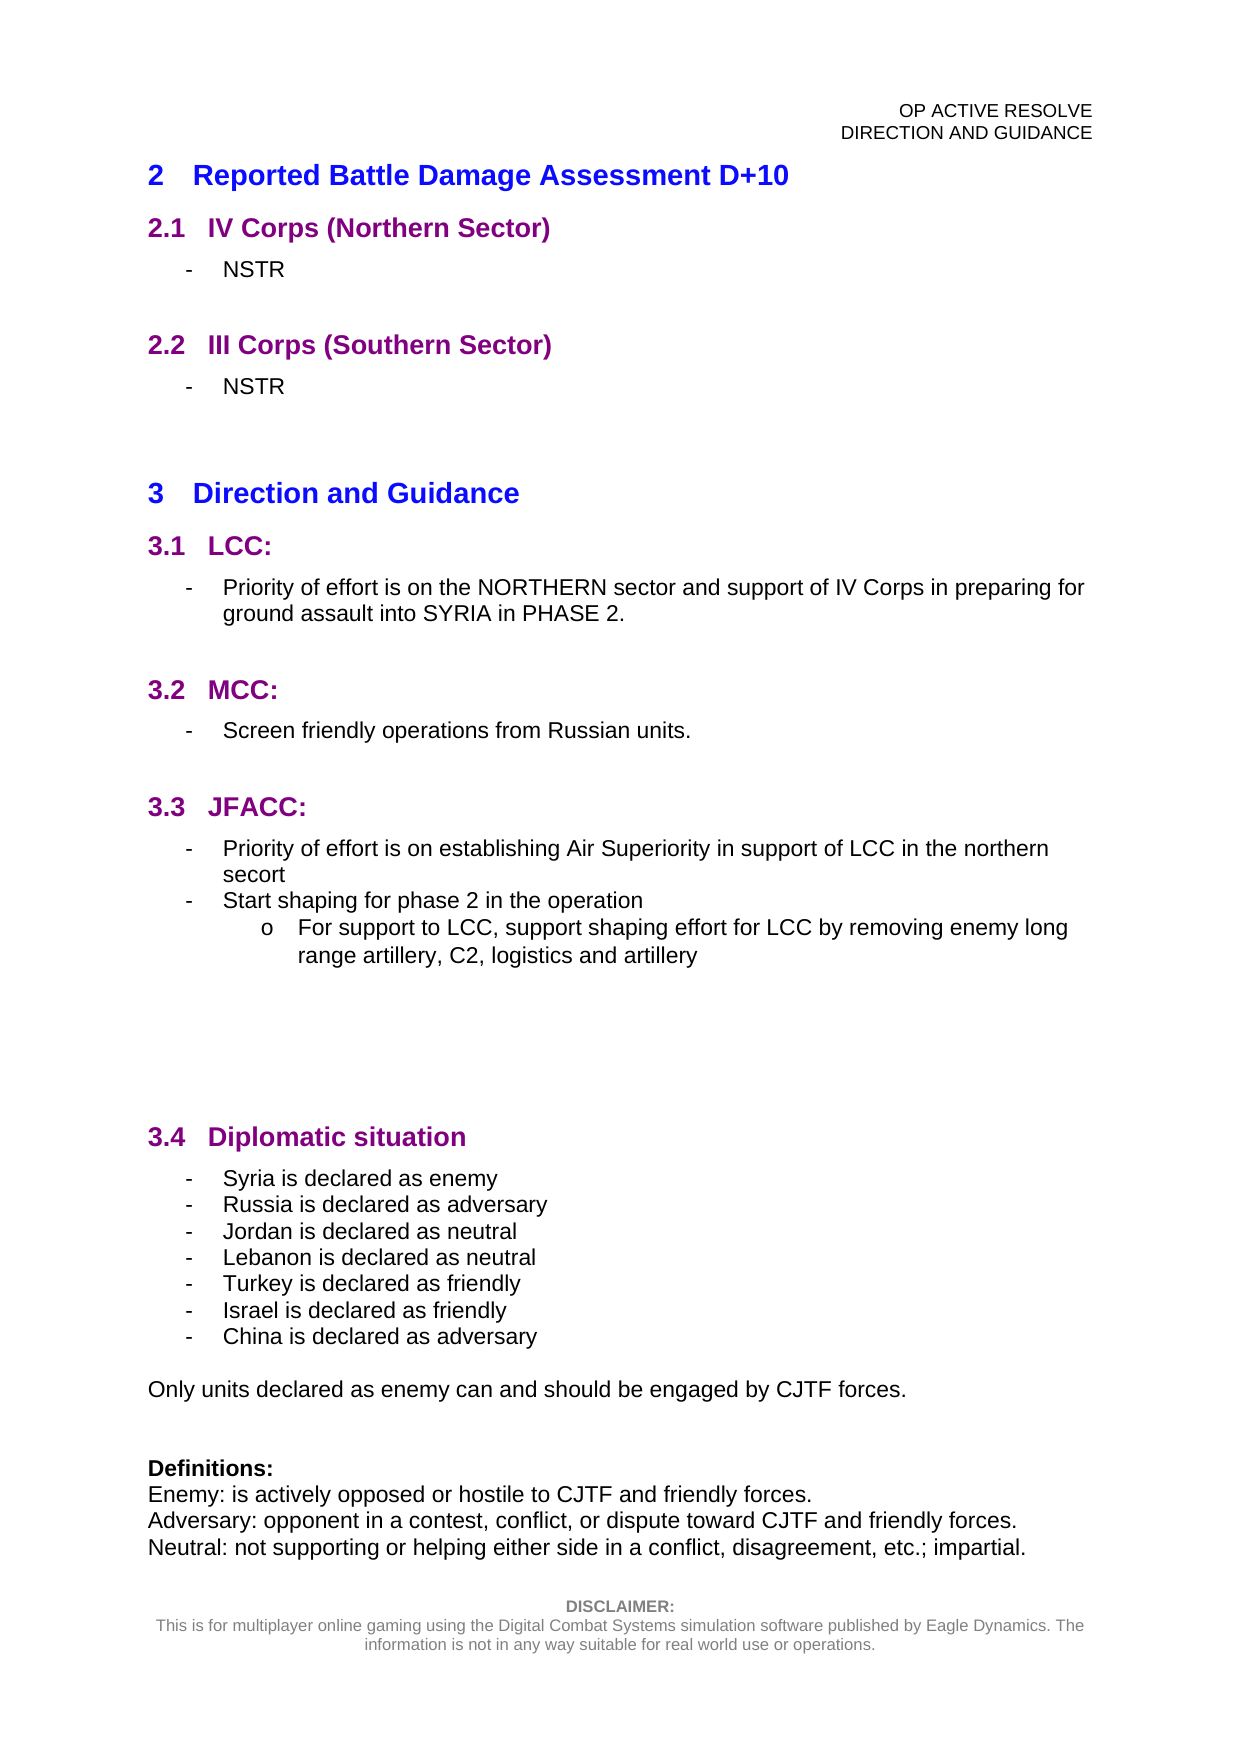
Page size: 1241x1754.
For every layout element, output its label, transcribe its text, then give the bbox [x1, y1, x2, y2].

list Priority of effort is on the NORTHERN sector and support of IV Corps in preparing for ground assault into SYRIA in PHASE 2. [185, 574, 1093, 627]
text Definitions: [148, 1455, 1093, 1481]
text Adversary: opponent in a contest, conflict, or dispute toward CJTF and friendly forces. [148, 1507, 1093, 1534]
text Only units declared as enemy can and should be engaged by CJTF forces. [148, 1376, 1093, 1402]
list Jordan is declared as neutral [185, 1218, 1093, 1244]
list Start shaping for phase 2 in the operation [185, 887, 1093, 914]
subtitle IV Corps (Northern Sector) [148, 212, 1093, 243]
subtitle MCC: [148, 674, 1093, 705]
list Screen friendly operations from Russian units. [185, 717, 1093, 744]
list Israel is declared as friendly [185, 1297, 1093, 1323]
list Priority of effort is on establishing Air Superiority in support of LCC in the northern secort [185, 835, 1093, 887]
text Enemy: is actively opposed or hostile to CJTF and friendly forces. [148, 1481, 1093, 1507]
subtitle Diplomatic situation [148, 1121, 1093, 1152]
list China is declared as adversary [185, 1323, 1093, 1349]
list NSTR [185, 373, 1093, 399]
list Syria is declared as enemy [185, 1165, 1093, 1191]
subtitle Direction and Guidance [148, 476, 1093, 509]
list For support to LCC, support shaping effort for LCC by removing enemy long range artillery, C2, logistics and artillery [260, 914, 1093, 968]
subtitle III Corps (Southern Sector) [148, 329, 1093, 361]
list Russia is declared as adversary [185, 1191, 1093, 1218]
subtitle LCC: [148, 530, 1093, 561]
list Turkey is declared as friendly [185, 1270, 1093, 1297]
subtitle Reported Battle Damage Assessment D+10 [148, 158, 1093, 191]
text Neutral: not supporting or helping either side in a conflict, disagreement, etc.; impartial. [148, 1534, 1093, 1560]
subtitle JFACC: [148, 791, 1093, 822]
list Lebanon is declared as neutral [185, 1244, 1093, 1270]
list NSTR [185, 256, 1093, 282]
